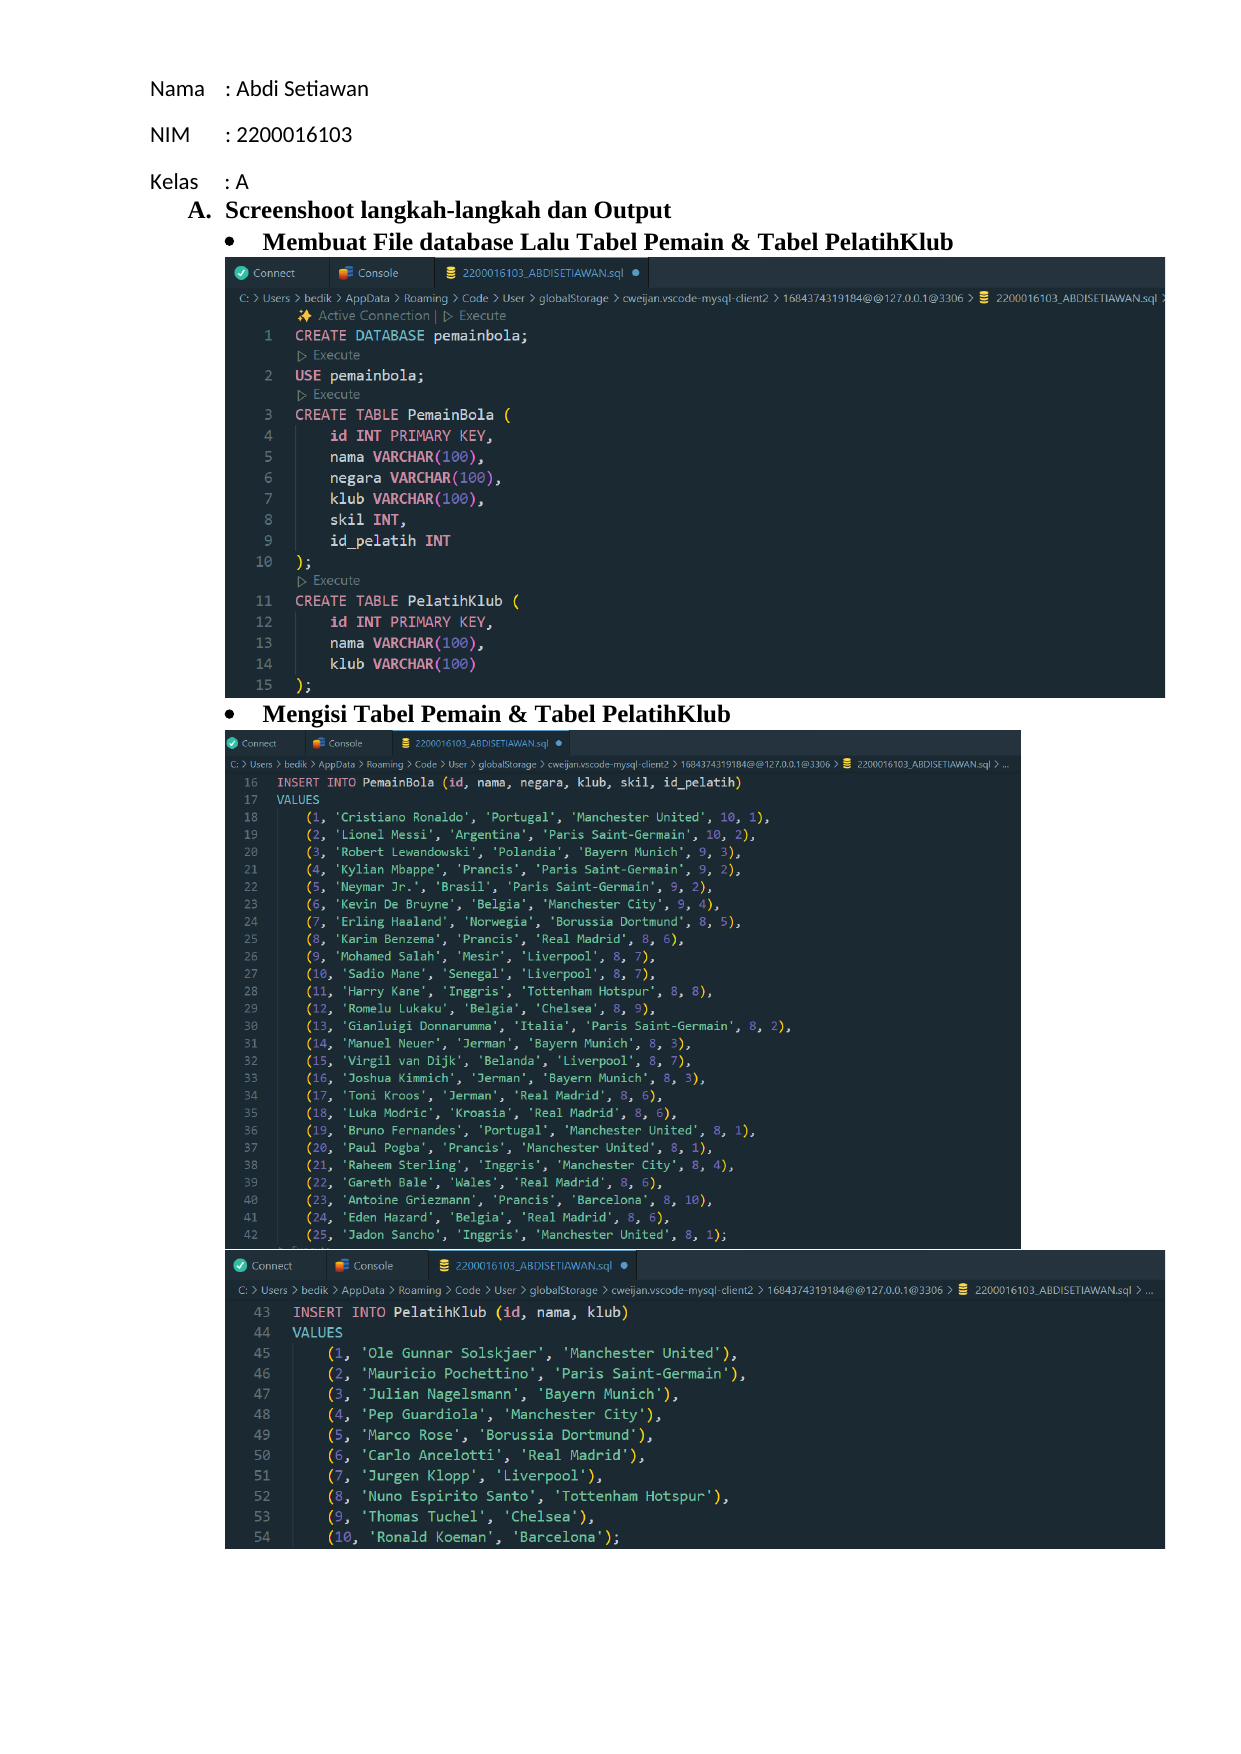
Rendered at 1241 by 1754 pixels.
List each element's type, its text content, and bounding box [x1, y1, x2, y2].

picture [225, 730, 1021, 1249]
list Mengisi Tabel Pemain & Tabel PelatihKlub [225, 699, 1090, 728]
list Screenshoot langkah-langkah dan Output [187, 196, 1090, 224]
picture [225, 1250, 1166, 1549]
list Membuat File database Lalu Tabel Pemain & Tabel PelatihKlub [225, 227, 1090, 255]
picture [225, 257, 1166, 698]
